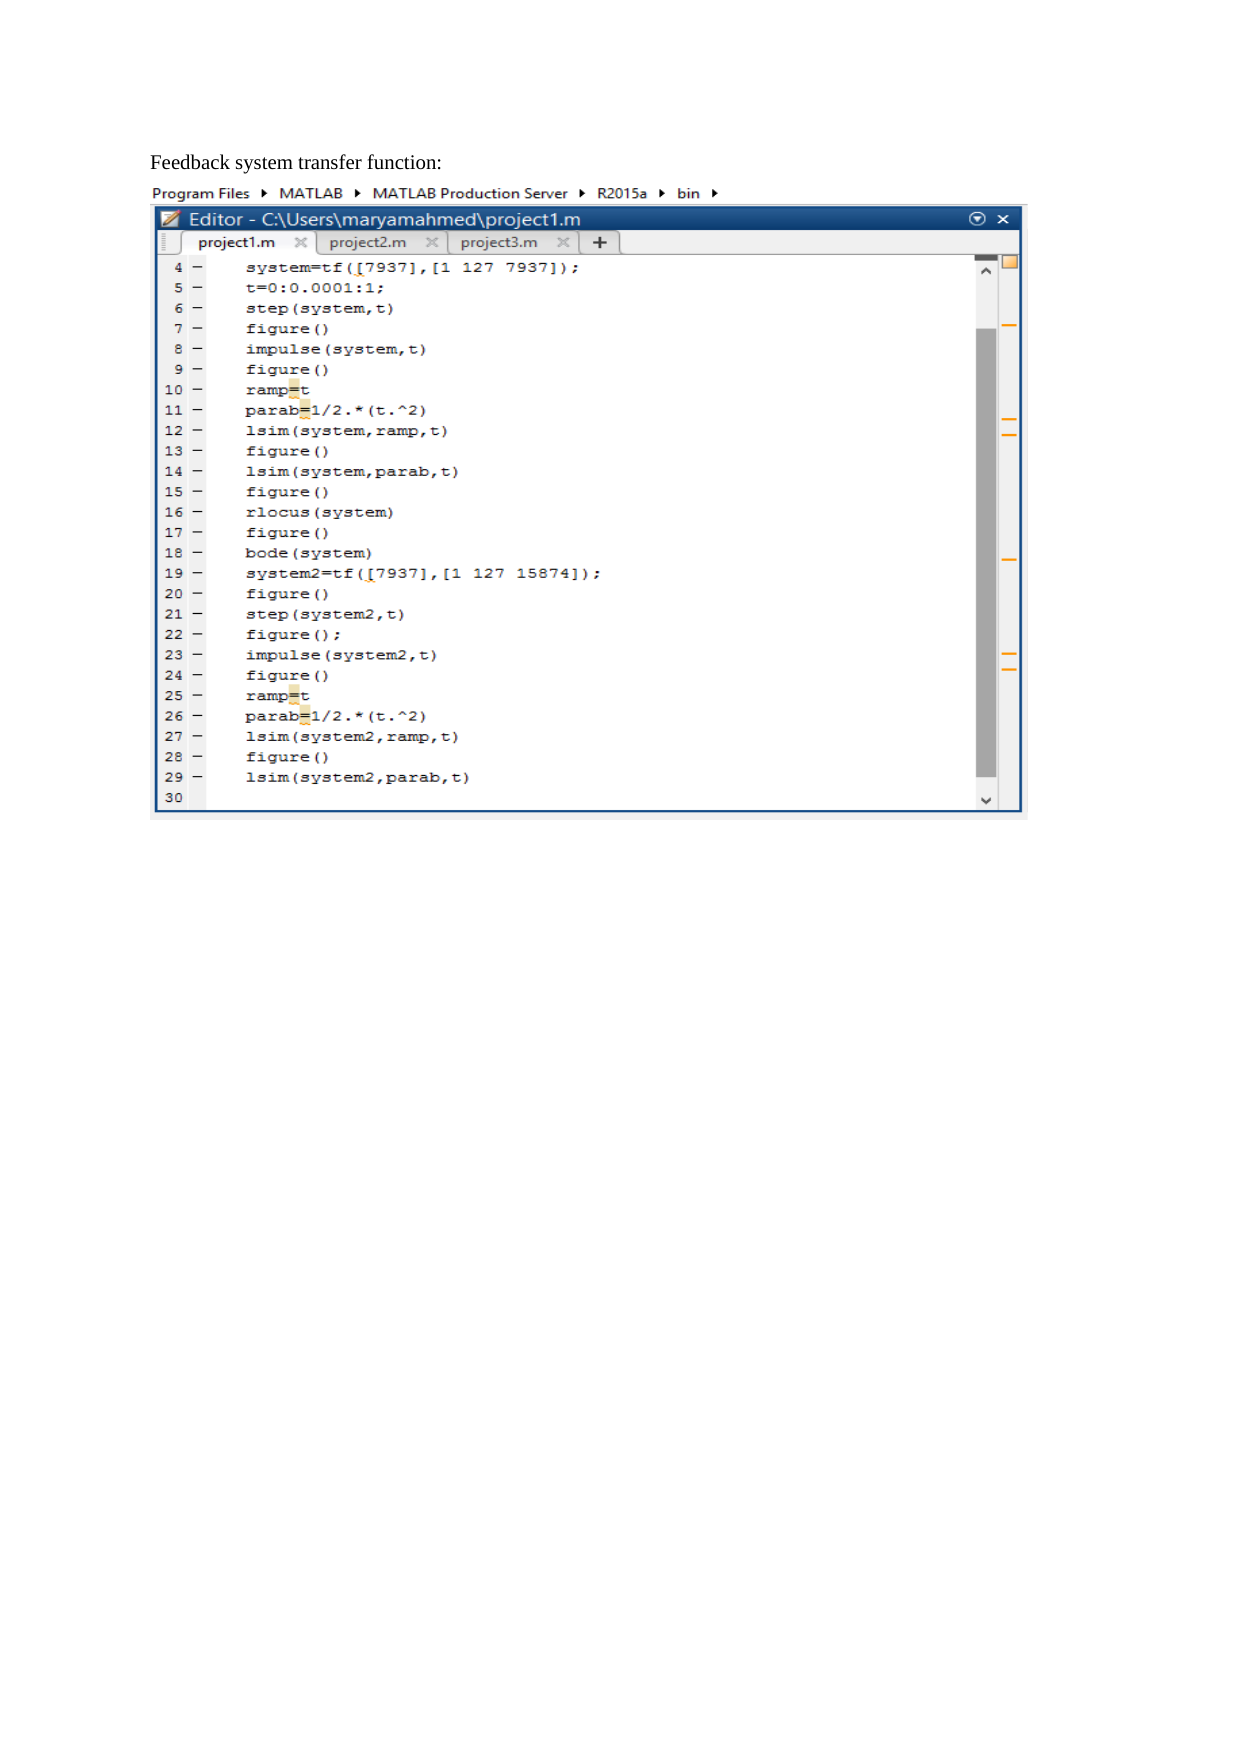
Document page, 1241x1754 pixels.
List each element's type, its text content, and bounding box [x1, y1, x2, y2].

picture [150, 186, 1028, 820]
